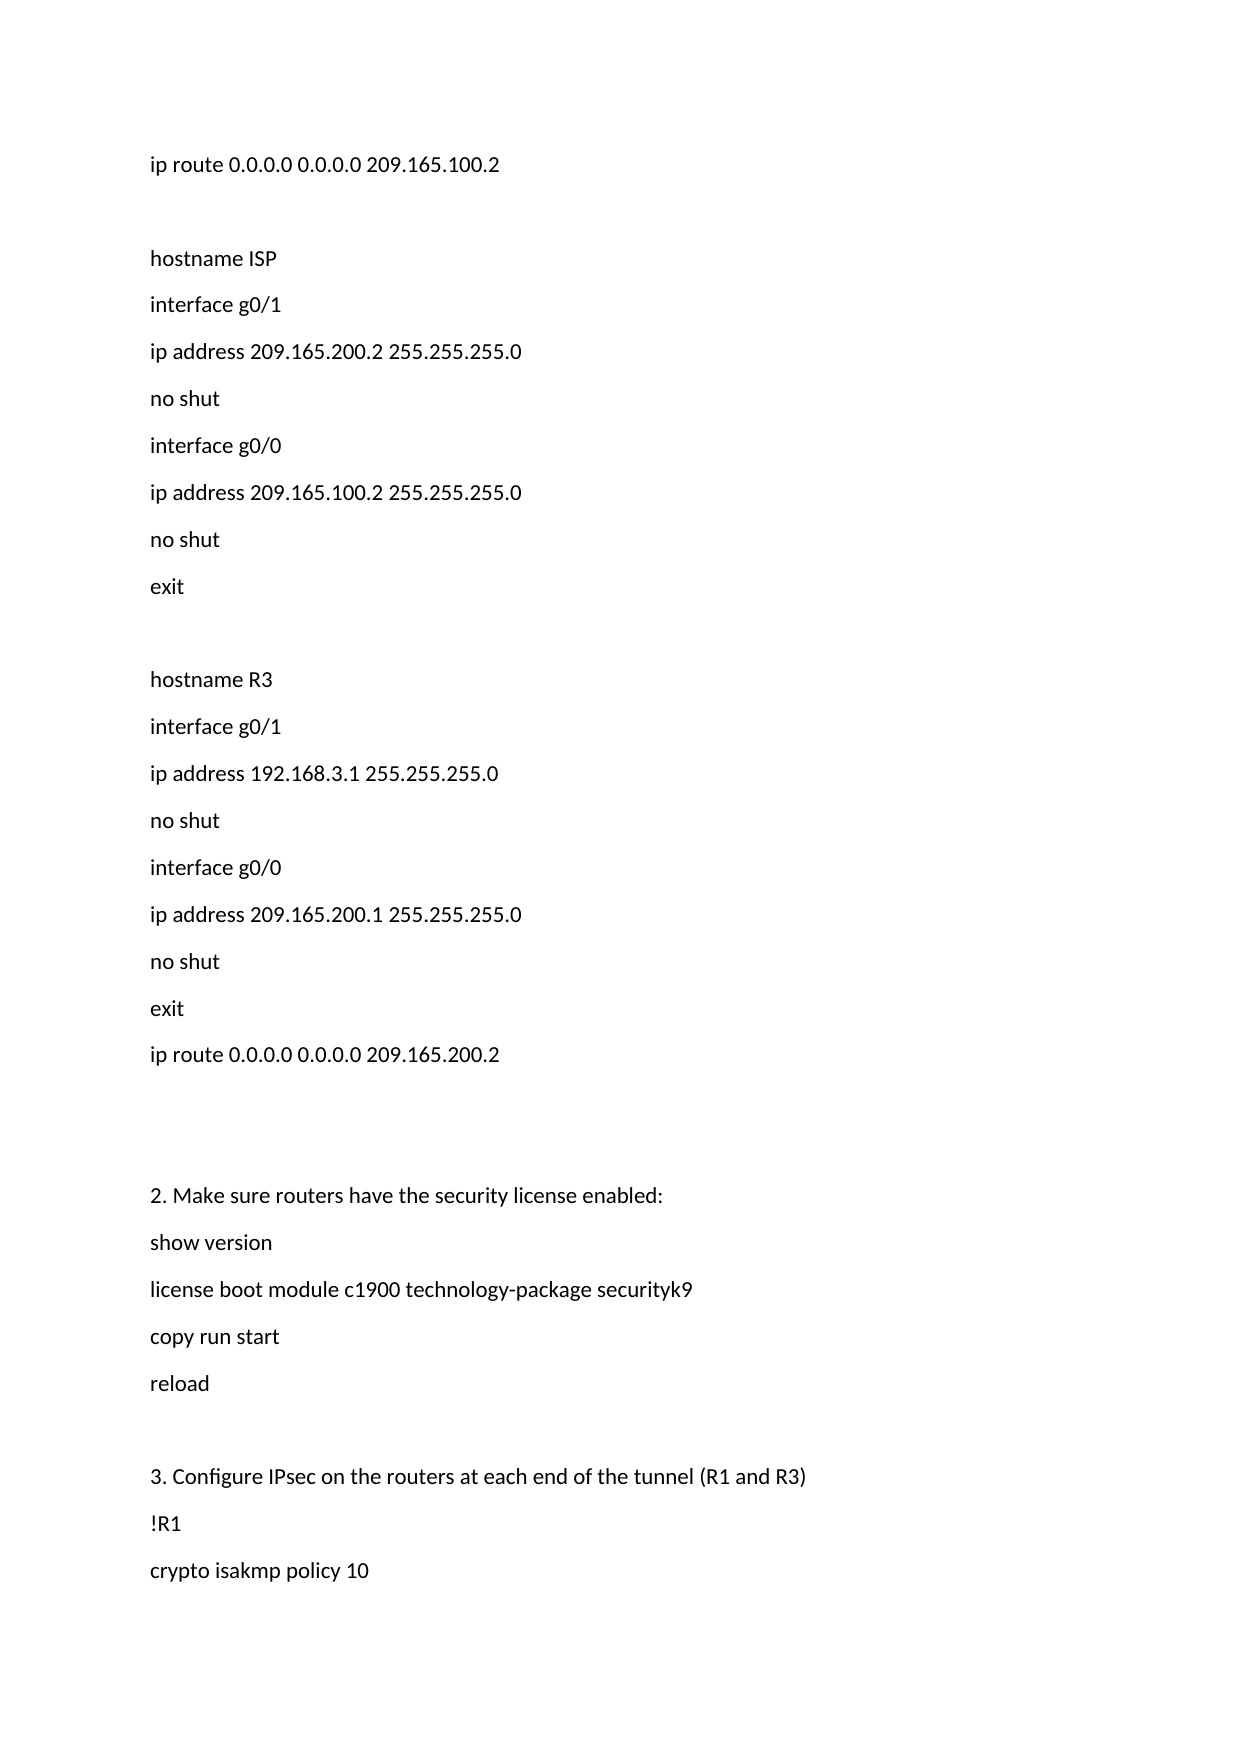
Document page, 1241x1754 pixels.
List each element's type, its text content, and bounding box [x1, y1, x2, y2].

text ip route 0.0.0.0 0.0.0.0 209.165.100.2 [150, 150, 1090, 178]
text reload [150, 1369, 1090, 1397]
text exit [150, 994, 1090, 1022]
text exit [150, 572, 1090, 600]
text interface g0/0 [150, 431, 1090, 459]
text interface g0/1 [150, 291, 1090, 319]
text 3. Configure IPsec on the routers at each end of the tunnel (R1 and R3) [150, 1462, 1090, 1491]
text ip address 192.168.3.1 255.255.255.0 [150, 759, 1090, 787]
text ip address 209.165.200.1 255.255.255.0 [150, 900, 1090, 928]
text interface g0/0 [150, 853, 1090, 881]
text ip address 209.165.200.2 255.255.255.0 [150, 337, 1090, 366]
text copy run start [150, 1322, 1090, 1350]
text !R1 [150, 1509, 1090, 1537]
text no shut [150, 525, 1090, 553]
text no shut [150, 806, 1090, 834]
text crypto isakmp policy 10 [150, 1556, 1090, 1584]
text no shut [150, 947, 1090, 975]
text ip route 0.0.0.0 0.0.0.0 209.165.200.2 [150, 1041, 1090, 1069]
text ip address 209.165.100.2 255.255.255.0 [150, 478, 1090, 506]
text 2. Make sure routers have the security license enabled: [150, 1181, 1090, 1209]
text show version [150, 1228, 1090, 1256]
text hostname R3 [150, 666, 1090, 694]
text interface g0/1 [150, 712, 1090, 741]
text license boot module c1900 technology-package securityk9 [150, 1275, 1090, 1303]
text hostname ISP [150, 244, 1090, 272]
text no shut [150, 384, 1090, 412]
